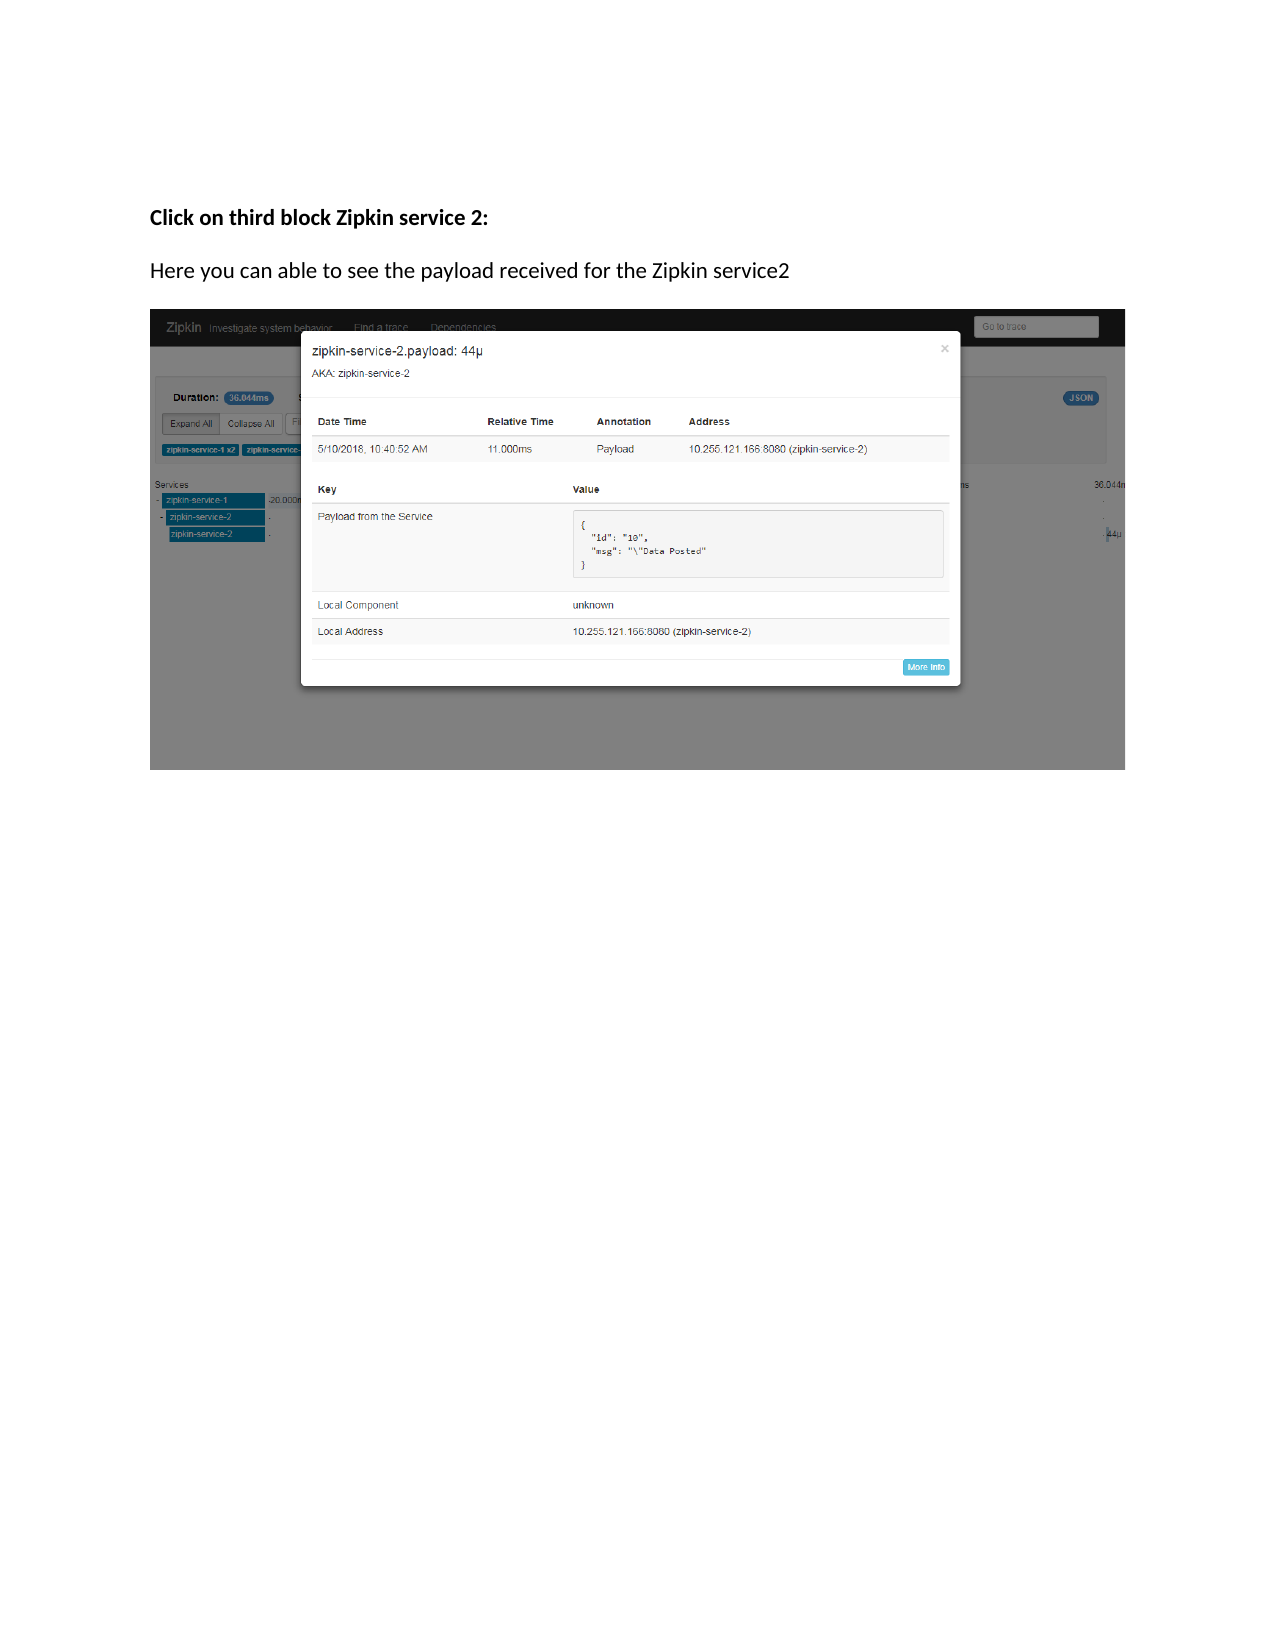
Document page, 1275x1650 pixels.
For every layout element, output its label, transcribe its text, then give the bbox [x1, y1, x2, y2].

text Here you can able to see the payload received for the Zipkin service2 [150, 256, 1125, 284]
picture [150, 309, 1125, 770]
text Click on third block Zipkin service 2: [150, 203, 1125, 231]
